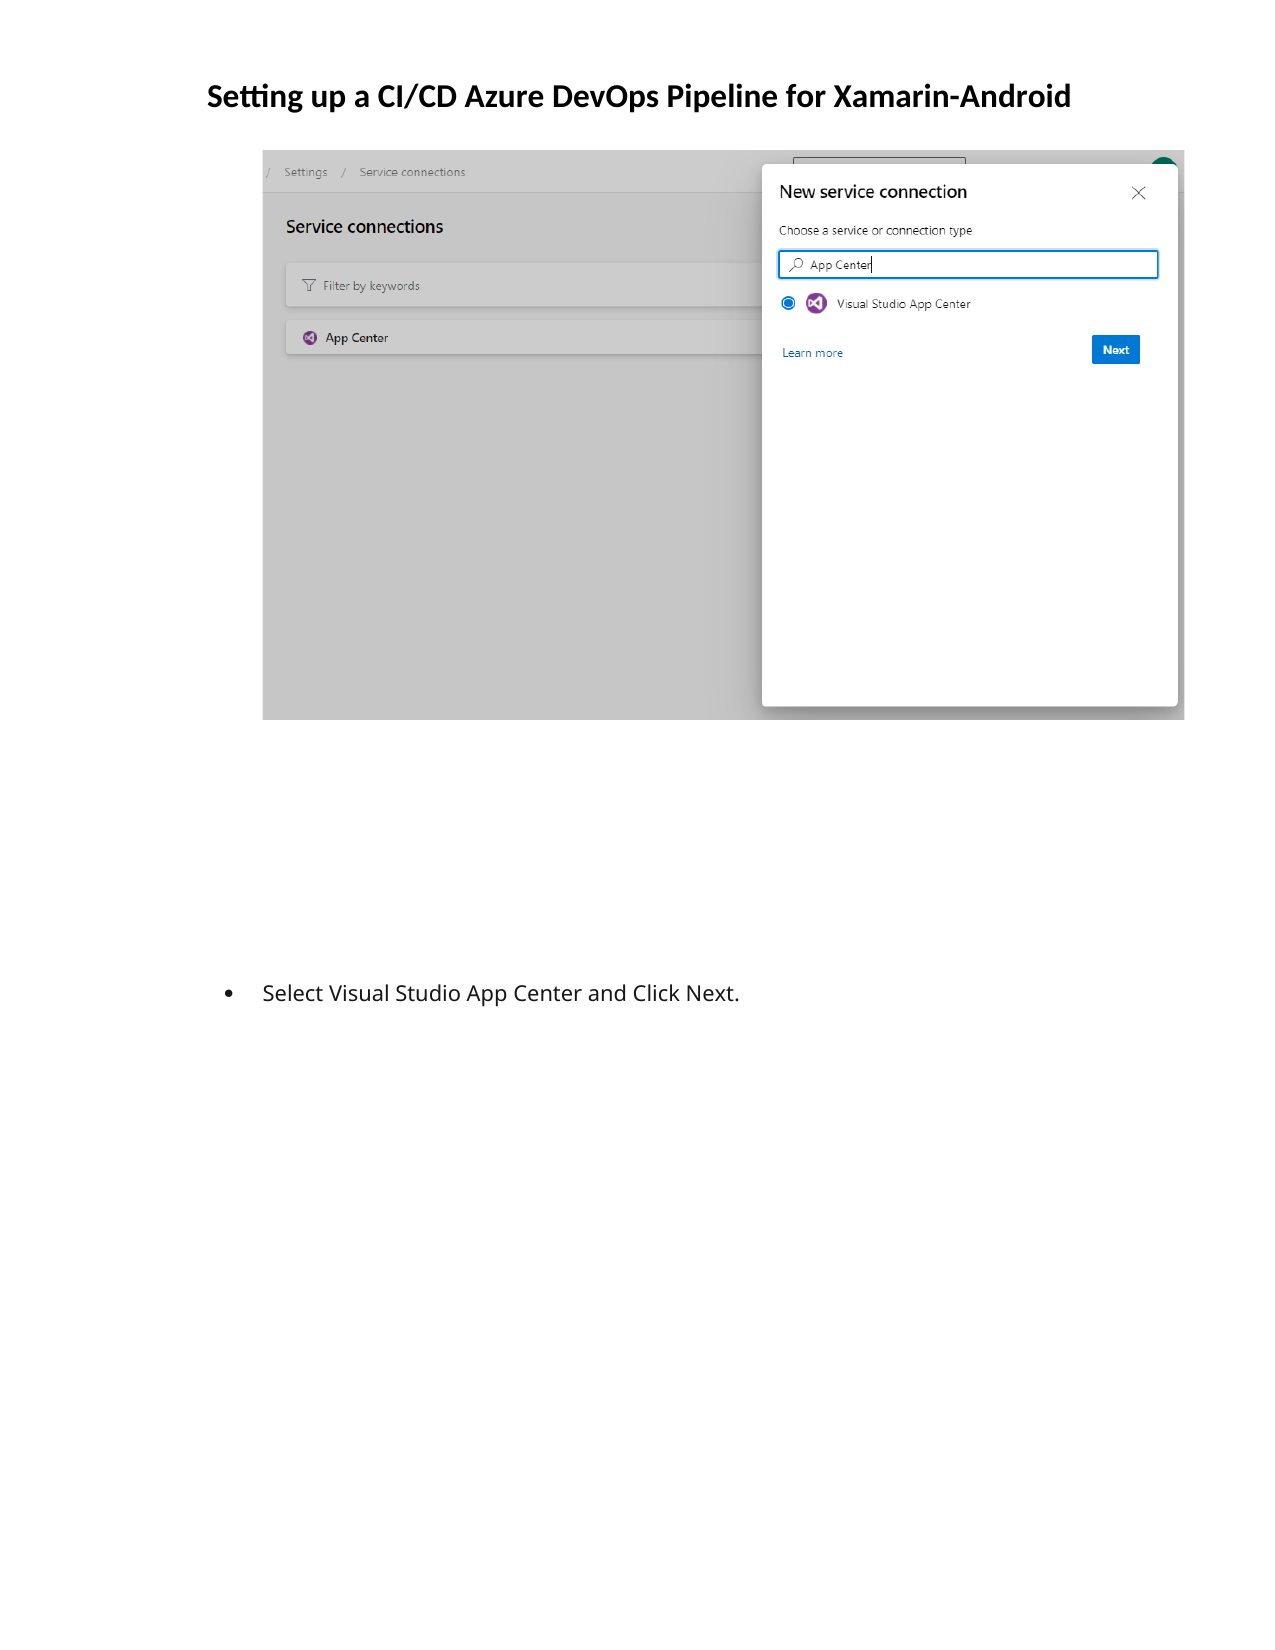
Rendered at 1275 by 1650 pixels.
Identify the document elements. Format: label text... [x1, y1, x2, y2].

picture [262, 150, 1185, 720]
list Select Visual Studio App Center and Click Next. [225, 978, 1125, 1008]
